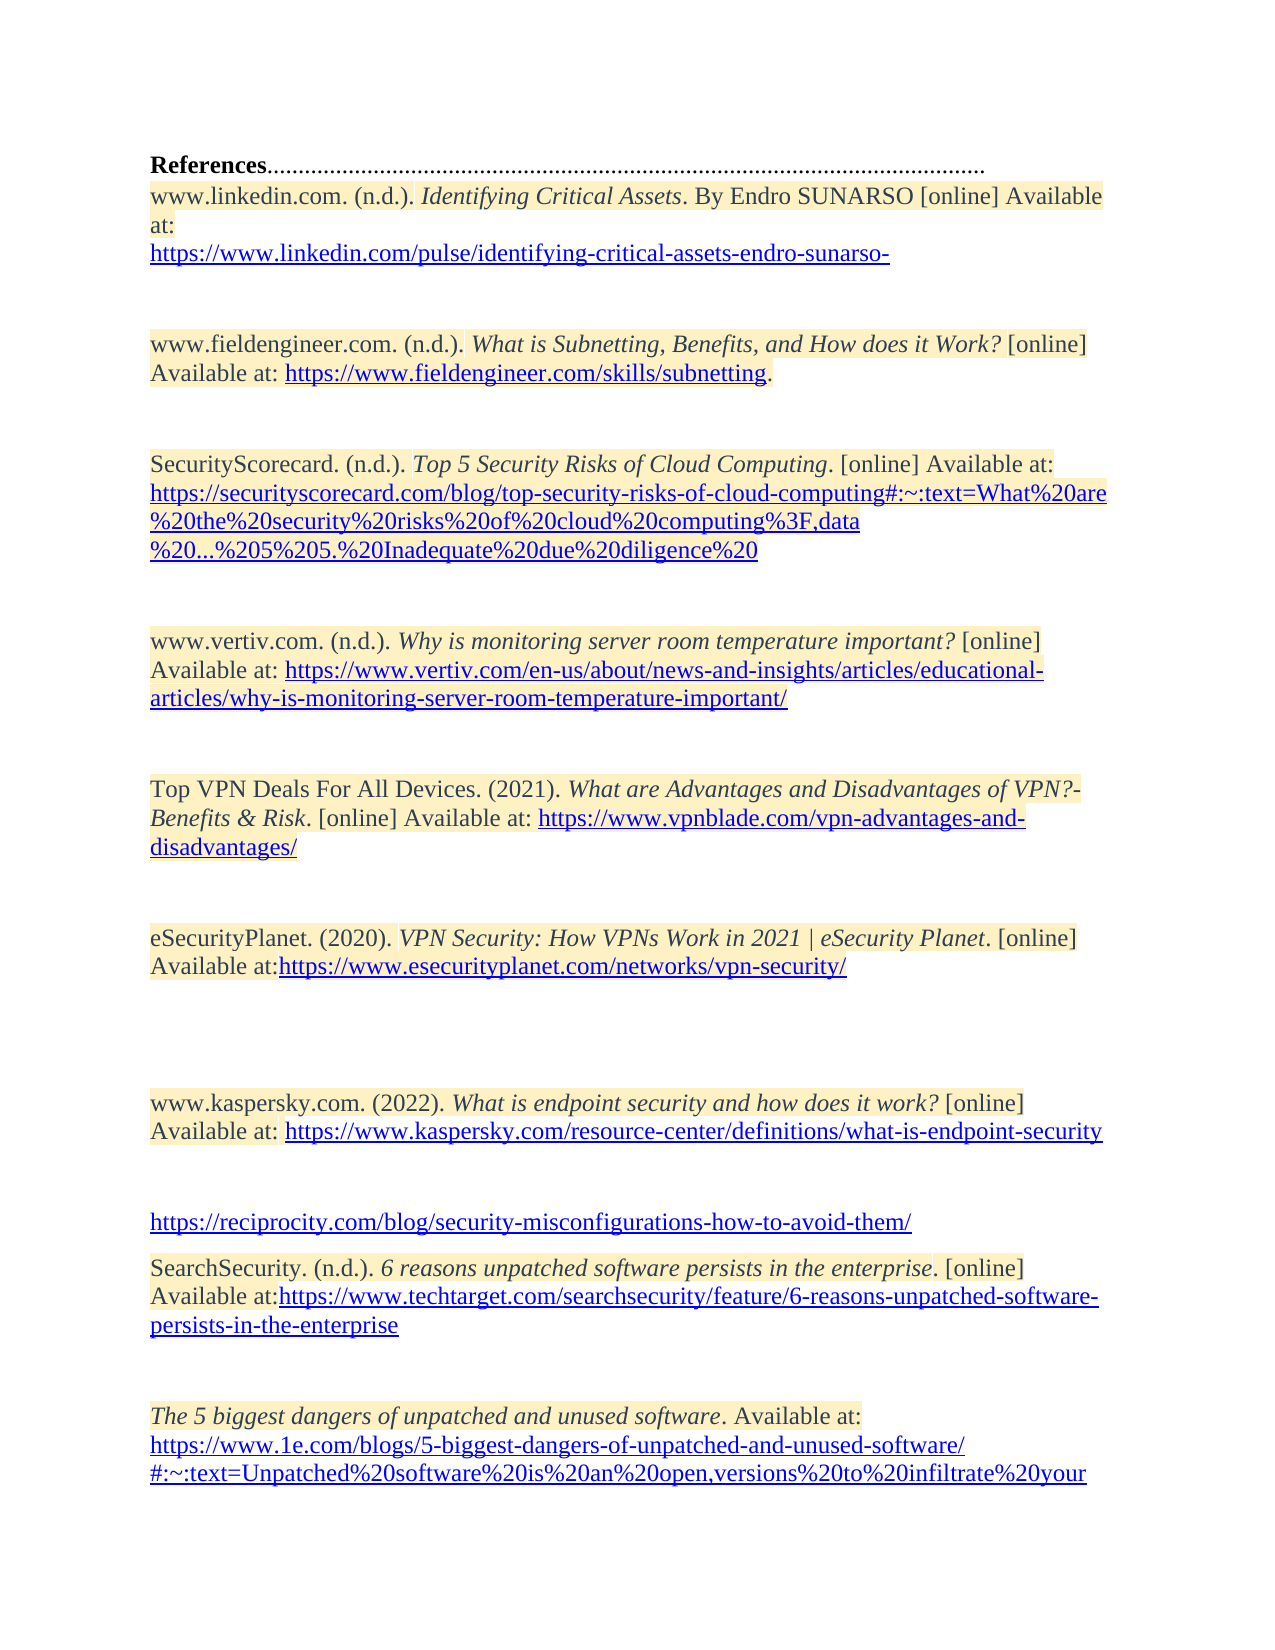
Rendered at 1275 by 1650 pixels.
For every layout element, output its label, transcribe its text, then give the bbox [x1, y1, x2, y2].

text www.fieldengineer.com. (n.d.). What is Subnetting, Benefits, and How does it Work? [online] Available at: https://www.fieldengineer.com/skills/subnetting. [773, 329, 1125, 387]
text www.kaspersky.com. (2022). What is endpoint security and how does it work? [online] Available at: https://www.kaspersky.com/resource-center/definitions/what-is-endpoint-security [285, 1088, 1125, 1145]
text www.linkedin.com. (n.d.). Identifying Critical Assets. By Endro SUNARSO [online] Available at: [175, 181, 1125, 238]
text Top VPN Deals For All Devices. (2021). What are Advantages and Disadvantages of VPN?- Benefits & Risk. [online] Available at: https://www.vpnblade.com/vpn-advantages-and-disadvantages/ [297, 774, 1125, 861]
text References................................................................................................................... [150, 150, 1125, 179]
text SearchSecurity. (n.d.). 6 reasons unpatched software persists in the enterprise. [online] Available at:https://www.techtarget.com/searchsecurity/feature/6-reasons-unpatched-software-persists-in-the-enterprise [150, 1253, 1125, 1339]
text https://reciprocity.com/blog/security-misconfigurations-how-to-avoid-them/ [150, 1207, 1125, 1236]
text SecurityScorecard. (n.d.). Top 5 Security Risks of Cloud Computing. [online] Available at: https://securityscorecard.com/blog/top-security-risks-of-cloud-computing#:~:text=What%20are%20the%20security%20risks%20of%20cloud%20computing%3F,data%20...%205%205.%20Inadequate%20due%20diligence%20 [758, 449, 1125, 564]
text https://www.linkedin.com/pulse/identifying-critical-assets-endro-sunarso- [150, 238, 1125, 267]
text eSecurityPlanet. (2020). VPN Security: How VPNs Work in 2021 | eSecurity Planet. [online] Available at:https://www.esecurityplanet.com/networks/vpn-security/ [846, 923, 1125, 980]
text www.vertiv.com. (n.d.). Why is monitoring server room temperature important? [online] Available at: https://www.vertiv.com/en-us/about/news-and-insights/articles/educational-articles/why-is-monitoring-server-room-temperature-important/ [150, 626, 1125, 712]
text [150, 1401, 1125, 1487]
